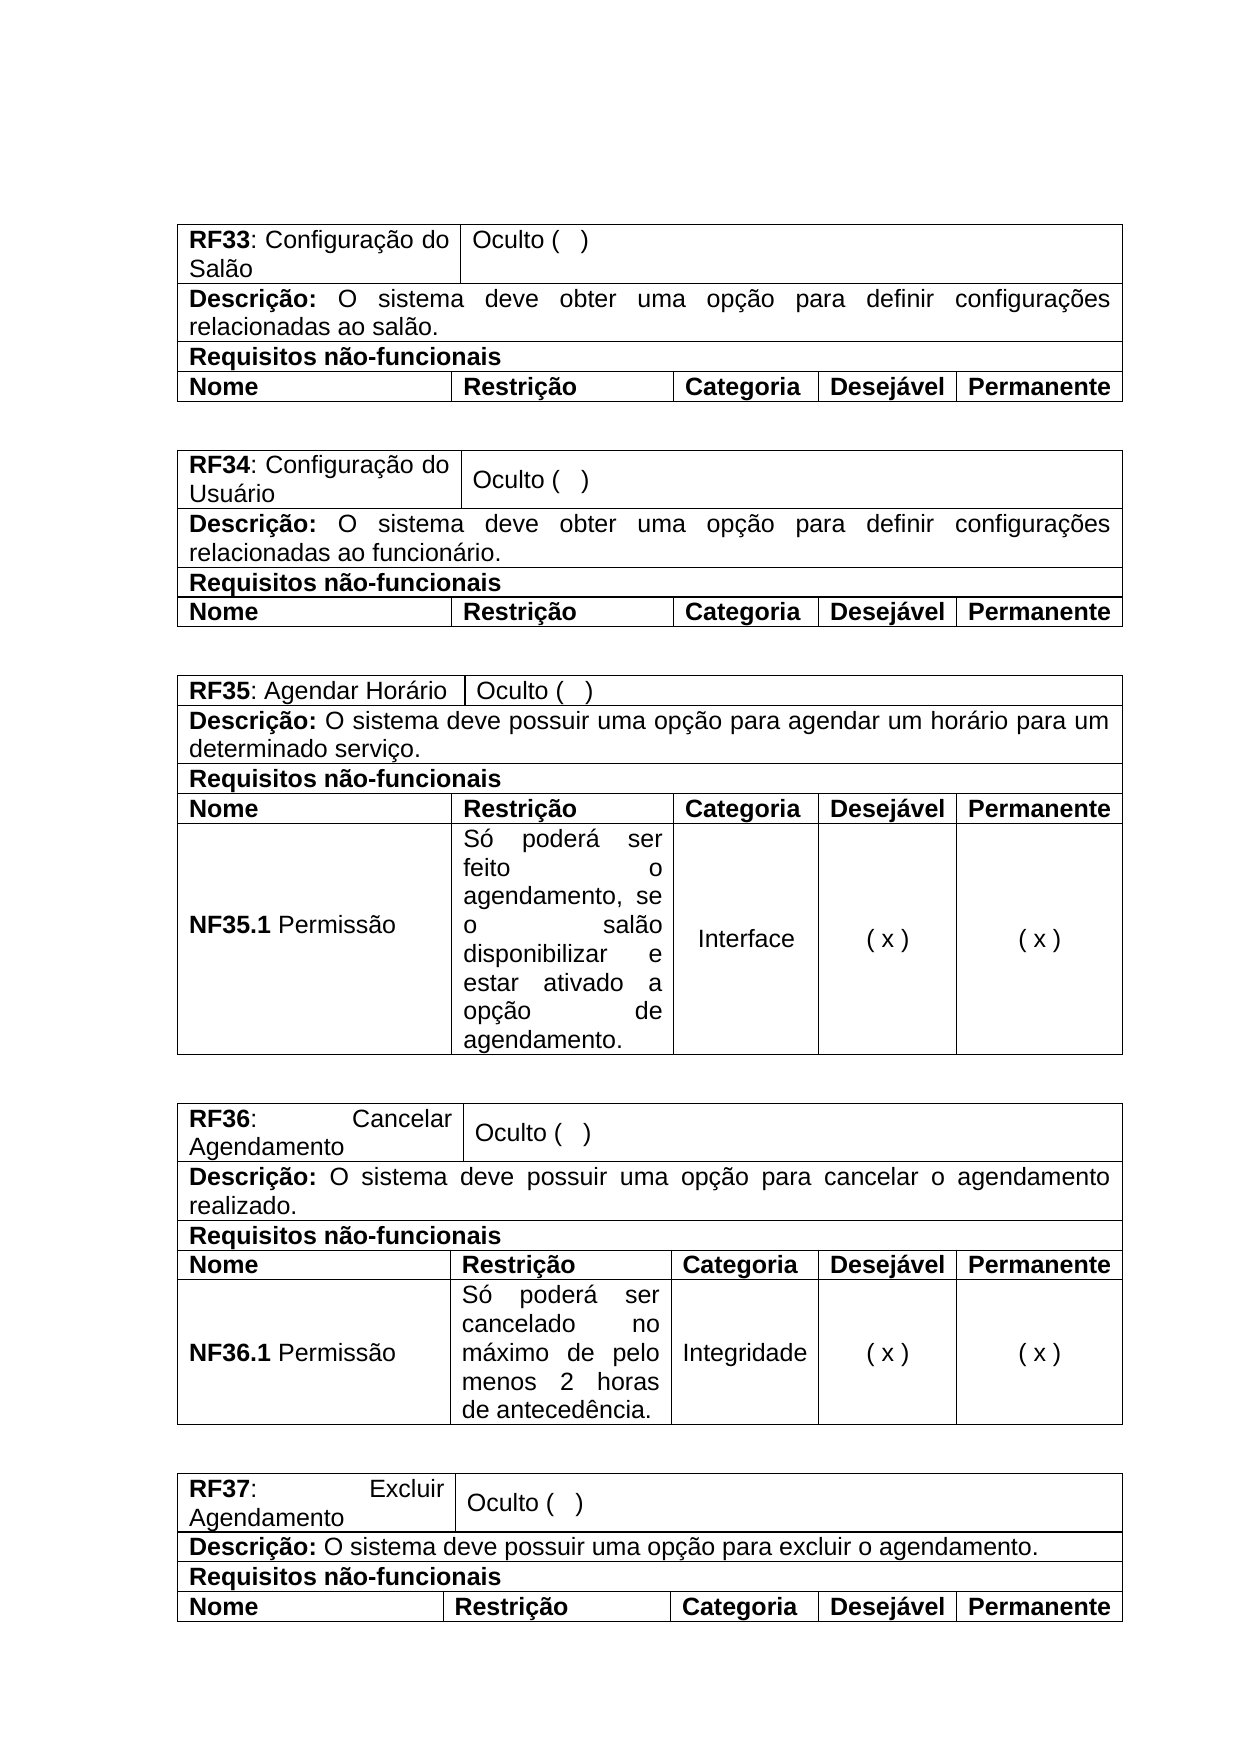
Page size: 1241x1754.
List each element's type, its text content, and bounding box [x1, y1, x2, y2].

table_cell ( x ) [957, 1280, 1122, 1424]
table_cell Categoria [674, 598, 818, 626]
table_cell NF35.1 Permissão [178, 824, 451, 1054]
table_header Oculto ( ) [462, 451, 1122, 508]
table_cell Categoria [671, 1592, 818, 1621]
table_cell Requisitos não-funcionais [178, 1562, 1122, 1591]
table_cell Permanente [957, 598, 1122, 626]
table_header Oculto ( ) [464, 1104, 1122, 1161]
table_cell Desejável [819, 1251, 956, 1279]
table_cell Categoria [672, 1251, 818, 1279]
table_cell Restrição [444, 1592, 670, 1621]
table_cell Só poderá ser feito o agendamento, se o salão disponibilizar e estar ativado a opção de agendamento. [452, 824, 673, 1054]
table_cell ( x ) [819, 824, 956, 1054]
table_cell NF36.1 Permissão [178, 1280, 450, 1424]
table_cell Desejável [819, 794, 956, 823]
table_cell Requisitos não-funcionais [178, 568, 1122, 596]
table_cell Categoria [674, 794, 818, 823]
table_cell Restrição [452, 598, 673, 626]
table_header RF37: Excluir Agendamento [178, 1474, 455, 1531]
table_cell Descrição: O sistema deve possuir uma opção para excluir o agendamento. [178, 1533, 1122, 1561]
table_cell Nome [178, 1592, 443, 1621]
table_cell Desejável [819, 1592, 956, 1621]
table_cell Restrição [451, 1251, 671, 1279]
table_cell Só poderá ser cancelado no máximo de pelo menos 2 horas de antecedência. [451, 1280, 671, 1424]
table_header RF33: Configuração do Salão [178, 225, 460, 283]
table_cell Permanente [957, 794, 1122, 823]
table_cell Descrição: O sistema deve obter uma opção para definir configurações relacionadas ao funcionário. [178, 509, 1122, 567]
table_cell Permanente [957, 1592, 1122, 1621]
table_cell Interface [674, 824, 818, 1054]
table_cell Nome [178, 372, 451, 401]
table_cell Descrição: O sistema deve possuir uma opção para cancelar o agendamento realizado. [178, 1162, 1122, 1220]
table_cell Integridade [672, 1280, 818, 1424]
table_header RF35: Agendar Horário [178, 676, 464, 705]
table_cell Descrição: O sistema deve possuir uma opção para agendar um horário para um determinado serviço. [178, 706, 1122, 763]
table_cell Restrição [452, 372, 673, 401]
table_cell Requisitos não-funcionais [178, 1221, 1122, 1249]
table_cell Restrição [452, 794, 673, 823]
table_header Oculto ( ) [461, 225, 1122, 283]
table_cell Nome [178, 794, 451, 823]
table_cell Requisitos não-funcionais [178, 764, 1122, 793]
table_cell ( x ) [957, 824, 1122, 1054]
table_cell ( x ) [819, 1280, 956, 1424]
table_cell Desejável [819, 372, 956, 401]
table_cell Requisitos não-funcionais [178, 342, 1122, 371]
table_cell Permanente [957, 1251, 1122, 1279]
table_cell Permanente [957, 372, 1122, 401]
table_header RF34: Configuração do Usuário [178, 451, 461, 508]
table_cell Nome [178, 1251, 450, 1279]
table_cell Nome [178, 598, 451, 626]
table_cell Desejável [819, 598, 956, 626]
table_header Oculto ( ) [466, 676, 1122, 705]
table_cell Categoria [674, 372, 818, 401]
table_header Oculto ( ) [456, 1474, 1122, 1531]
table_cell Descrição: O sistema deve obter uma opção para definir configurações relacionadas ao salão. [178, 284, 1122, 341]
table_header RF36: Cancelar Agendamento [178, 1104, 463, 1161]
